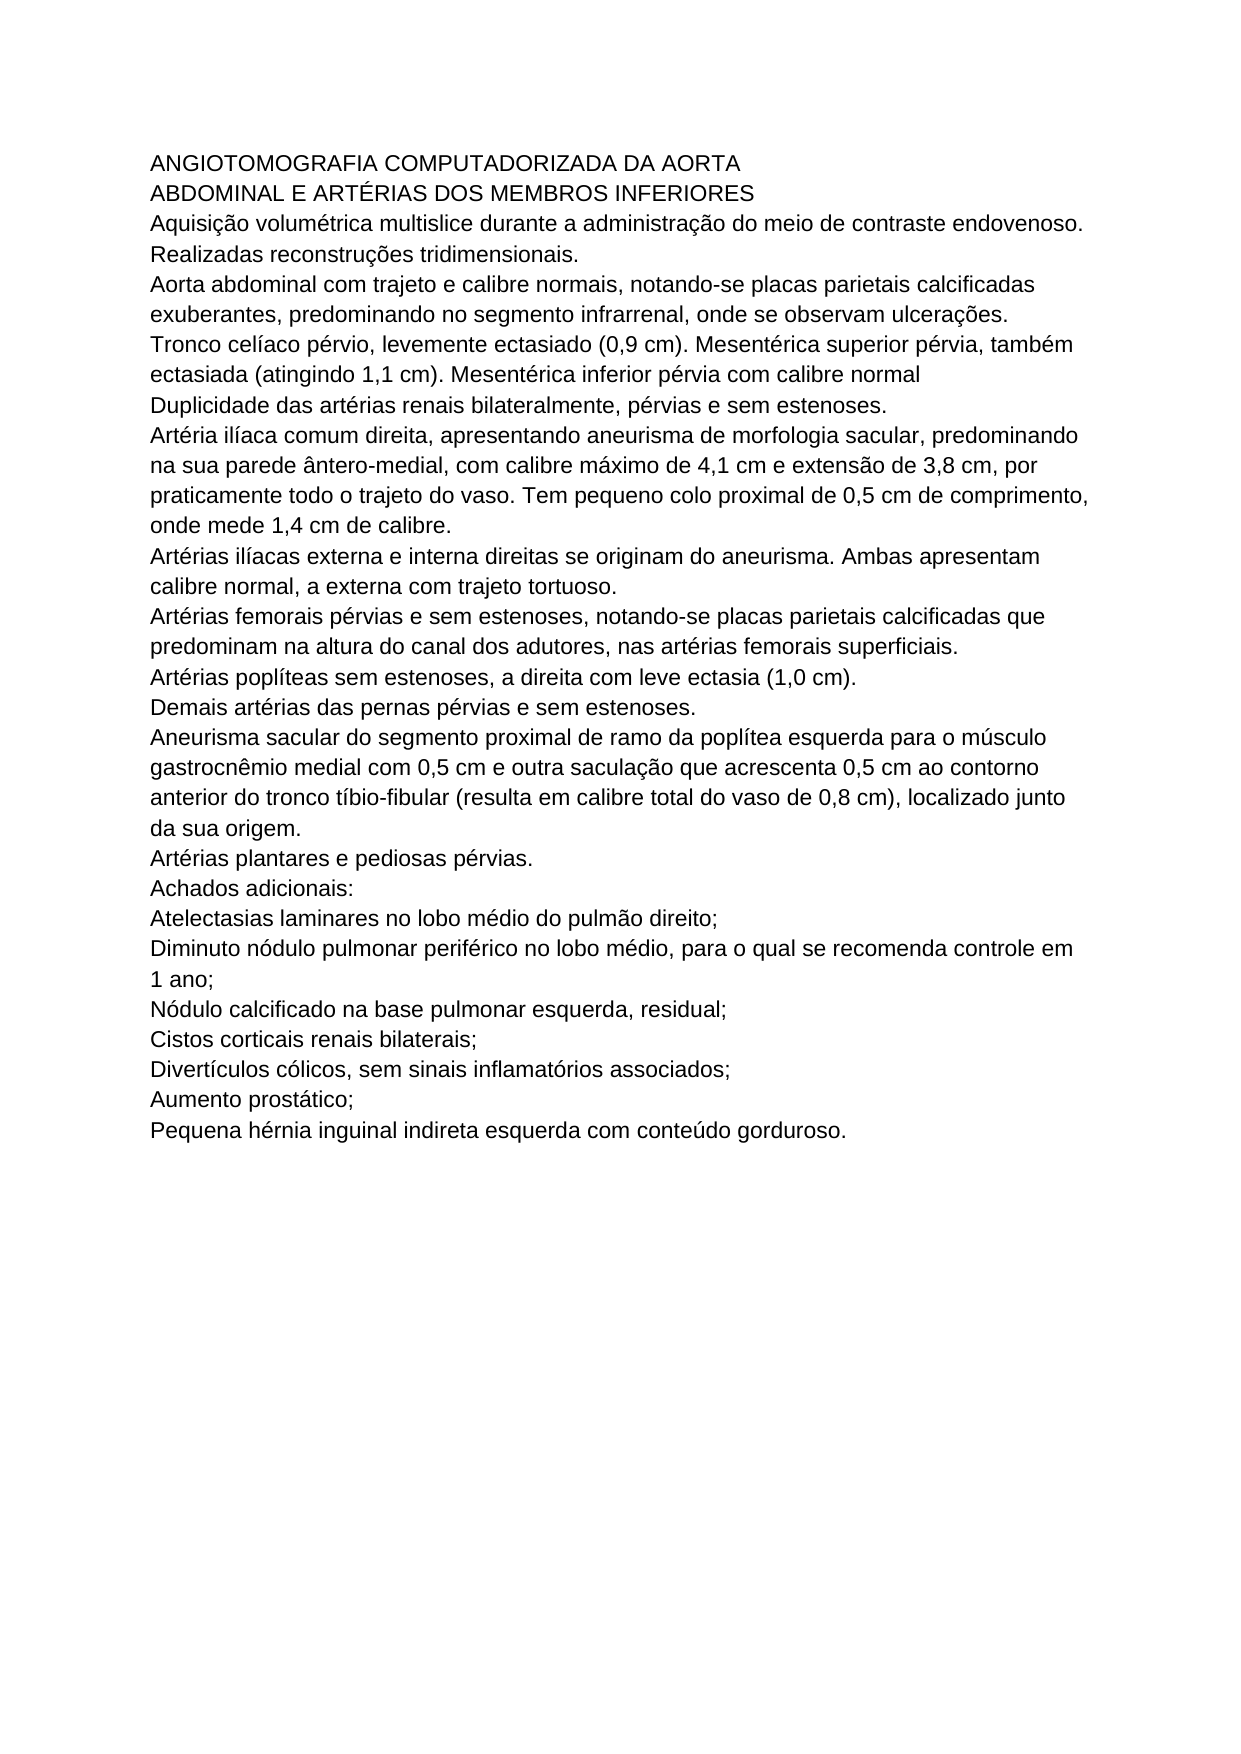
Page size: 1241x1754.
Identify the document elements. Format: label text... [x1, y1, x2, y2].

text Tronco celíaco pérvio, levemente ectasiado (0,9 cm). Mesentérica superior pérvia, também ectasiada (atingindo 1,1 cm). Mesentérica inferior pérvia com calibre normal [150, 331, 1090, 388]
text Aquisição volumétrica multislice durante a administração do meio de contraste endovenoso. [150, 210, 1090, 237]
text Duplicidade das artérias renais bilateralmente, pérvias e sem estenoses. [150, 392, 1090, 418]
text Artéria ilíaca comum direita, apresentando aneurisma de morfologia sacular, predominando na sua parede ântero-medial, com calibre máximo de 4,1 cm e extensão de 3,8 cm, por praticamente todo o trajeto do vaso. Tem pequeno colo proximal de 0,5 cm de comprimento, onde mede 1,4 cm de calibre. [150, 422, 1090, 539]
text Aorta abdominal com trajeto e calibre normais, notando-se placas parietais calcificadas exuberantes, predominando no segmento infrarrenal, onde se observam ulcerações. [150, 271, 1090, 327]
text Demais artérias das pernas pérvias e sem estenoses. [150, 694, 1090, 720]
text Nódulo calcificado na base pulmonar esquerda, residual; [150, 996, 1090, 1022]
text Atelectasias laminares no lobo médio do pulmão direito; [150, 905, 1090, 932]
text Achados adicionais: [150, 875, 1090, 901]
text Artérias ilíacas externa e interna direitas se originam do aneurisma. Ambas apresentam calibre normal, a externa com trajeto tortuoso. [150, 543, 1090, 599]
text Cistos corticais renais bilaterais; [150, 1026, 1090, 1052]
text ANGIOTOMOGRAFIA COMPUTADORIZADA DA AORTA [150, 150, 1090, 176]
text Pequena hérnia inguinal indireta esquerda com conteúdo gorduroso. [150, 1117, 1090, 1143]
text Artérias plantares e pediosas pérvias. [150, 845, 1090, 871]
text Artérias femorais pérvias e sem estenoses, notando-se placas parietais calcificadas que predominam na altura do canal dos adutores, nas artérias femorais superficiais. [150, 603, 1090, 660]
text ABDOMINAL E ARTÉRIAS DOS MEMBROS INFERIORES [150, 180, 1090, 207]
text Aneurisma sacular do segmento proximal de ramo da poplítea esquerda para o músculo gastrocnêmio medial com 0,5 cm e outra saculação que acrescenta 0,5 cm ao contorno anterior do tronco tíbio-fibular (resulta em calibre total do vaso de 0,8 cm), localizado junto da sua origem. [150, 724, 1090, 841]
text Divertículos cólicos, sem sinais inflamatórios associados; [150, 1056, 1090, 1083]
text Realizadas reconstruções tridimensionais. [150, 241, 1090, 267]
text Aumento prostático; [150, 1086, 1090, 1113]
text Diminuto nódulo pulmonar periférico no lobo médio, para o qual se recomenda controle em 1 ano; [150, 935, 1090, 992]
text Artérias poplíteas sem estenoses, a direita com leve ectasia (1,0 cm). [150, 663, 1090, 690]
